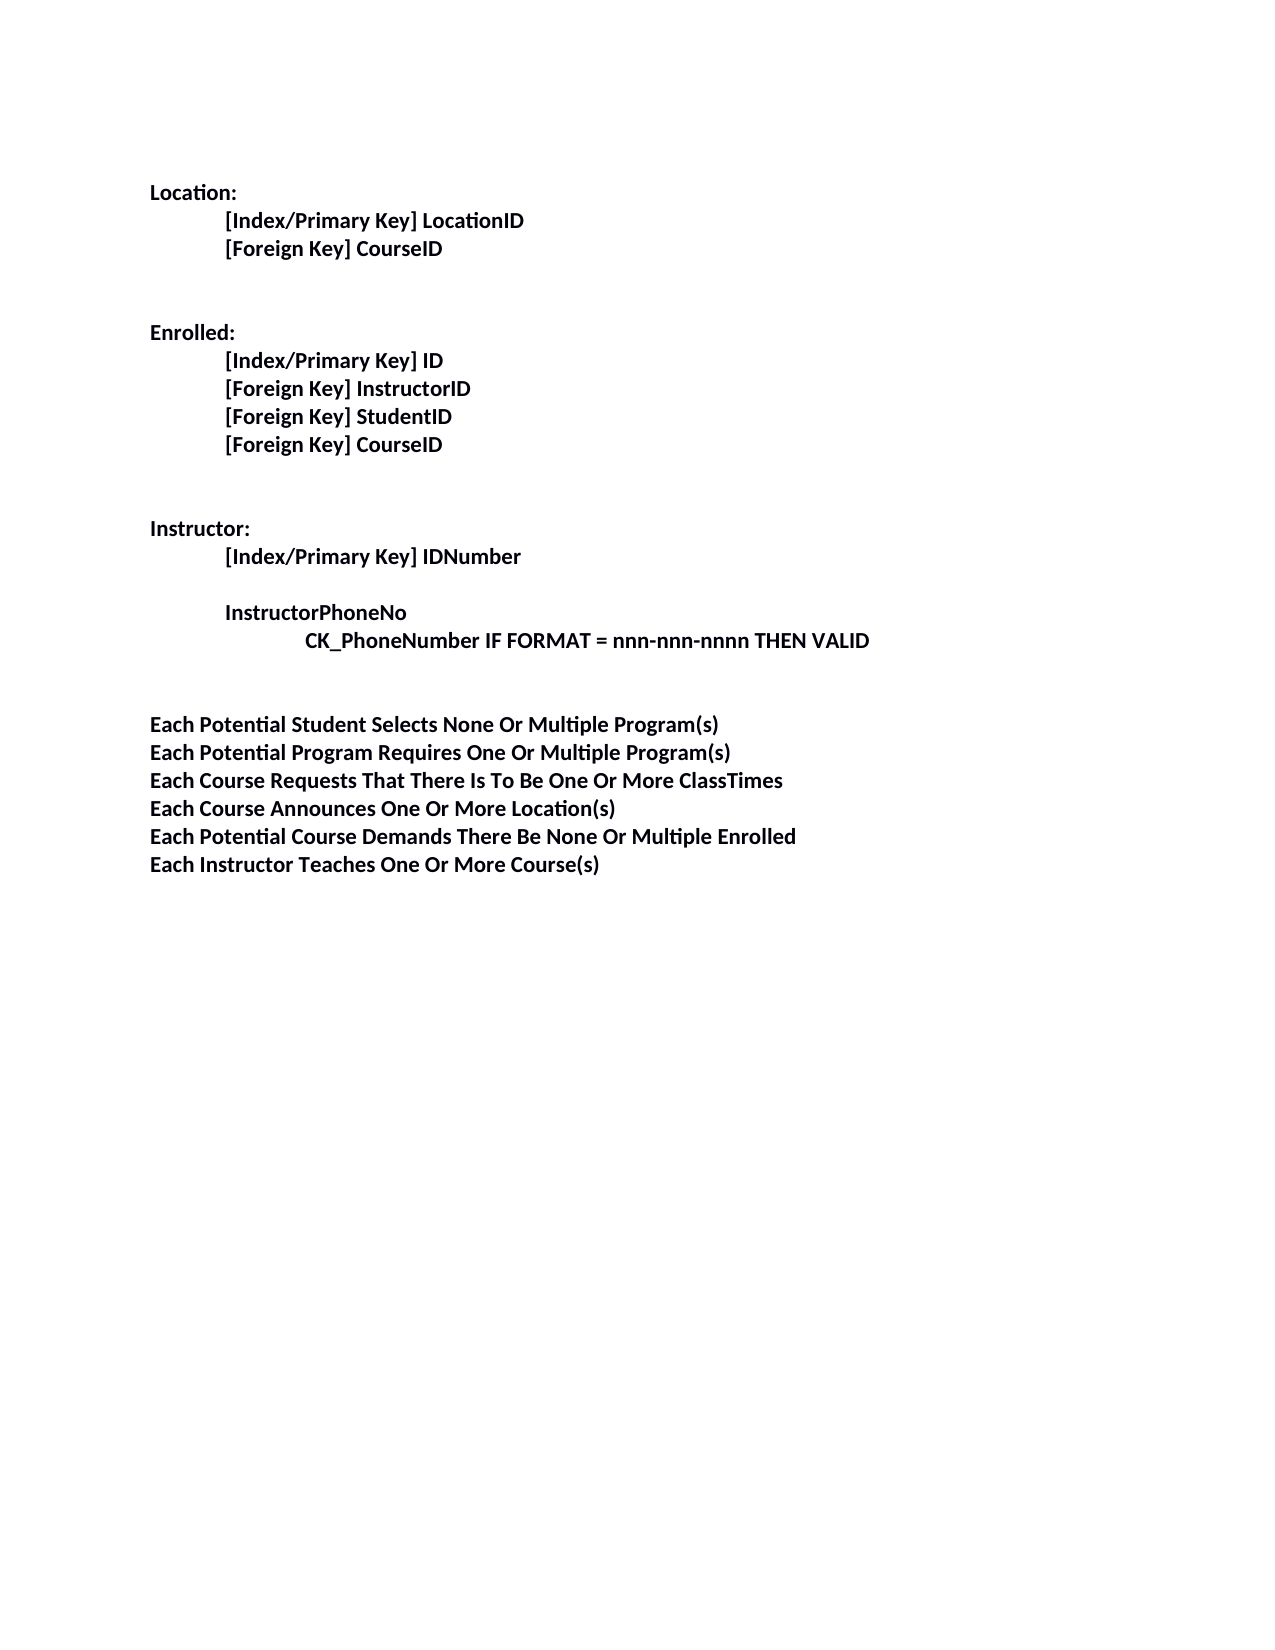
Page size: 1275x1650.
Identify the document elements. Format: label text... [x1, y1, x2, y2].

text Each Potential Course Demands There Be None Or Multiple Enrolled [150, 822, 1125, 851]
text Instructor: [150, 514, 1125, 542]
text [Foreign Key] CourseID [150, 234, 1125, 262]
text [Foreign Key] StudentID [150, 402, 1125, 430]
text [Index/Primary Key] LocationID [150, 206, 1125, 234]
text Location: [150, 178, 1125, 206]
text Each Course Requests That There Is To Be One Or More ClassTimes [150, 766, 1125, 794]
text CK_PhoneNumber IF FORMAT = nnn-nnn-nnnn THEN VALID [150, 626, 1125, 654]
text Each Instructor Teaches One Or More Course(s) [150, 851, 1125, 878]
text [Index/Primary Key] IDNumber [150, 542, 1125, 570]
text [Foreign Key] InstructorID [150, 374, 1125, 402]
text Enrolled: [150, 318, 1125, 346]
text InstructorPhoneNo [150, 598, 1125, 626]
text Each Potential Program Requires One Or Multiple Program(s) [150, 738, 1125, 766]
text Each Course Announces One Or More Location(s) [150, 794, 1125, 822]
text [Index/Primary Key] ID [150, 346, 1125, 374]
text Each Potential Student Selects None Or Multiple Program(s) [150, 710, 1125, 738]
text [Foreign Key] CourseID [150, 430, 1125, 458]
